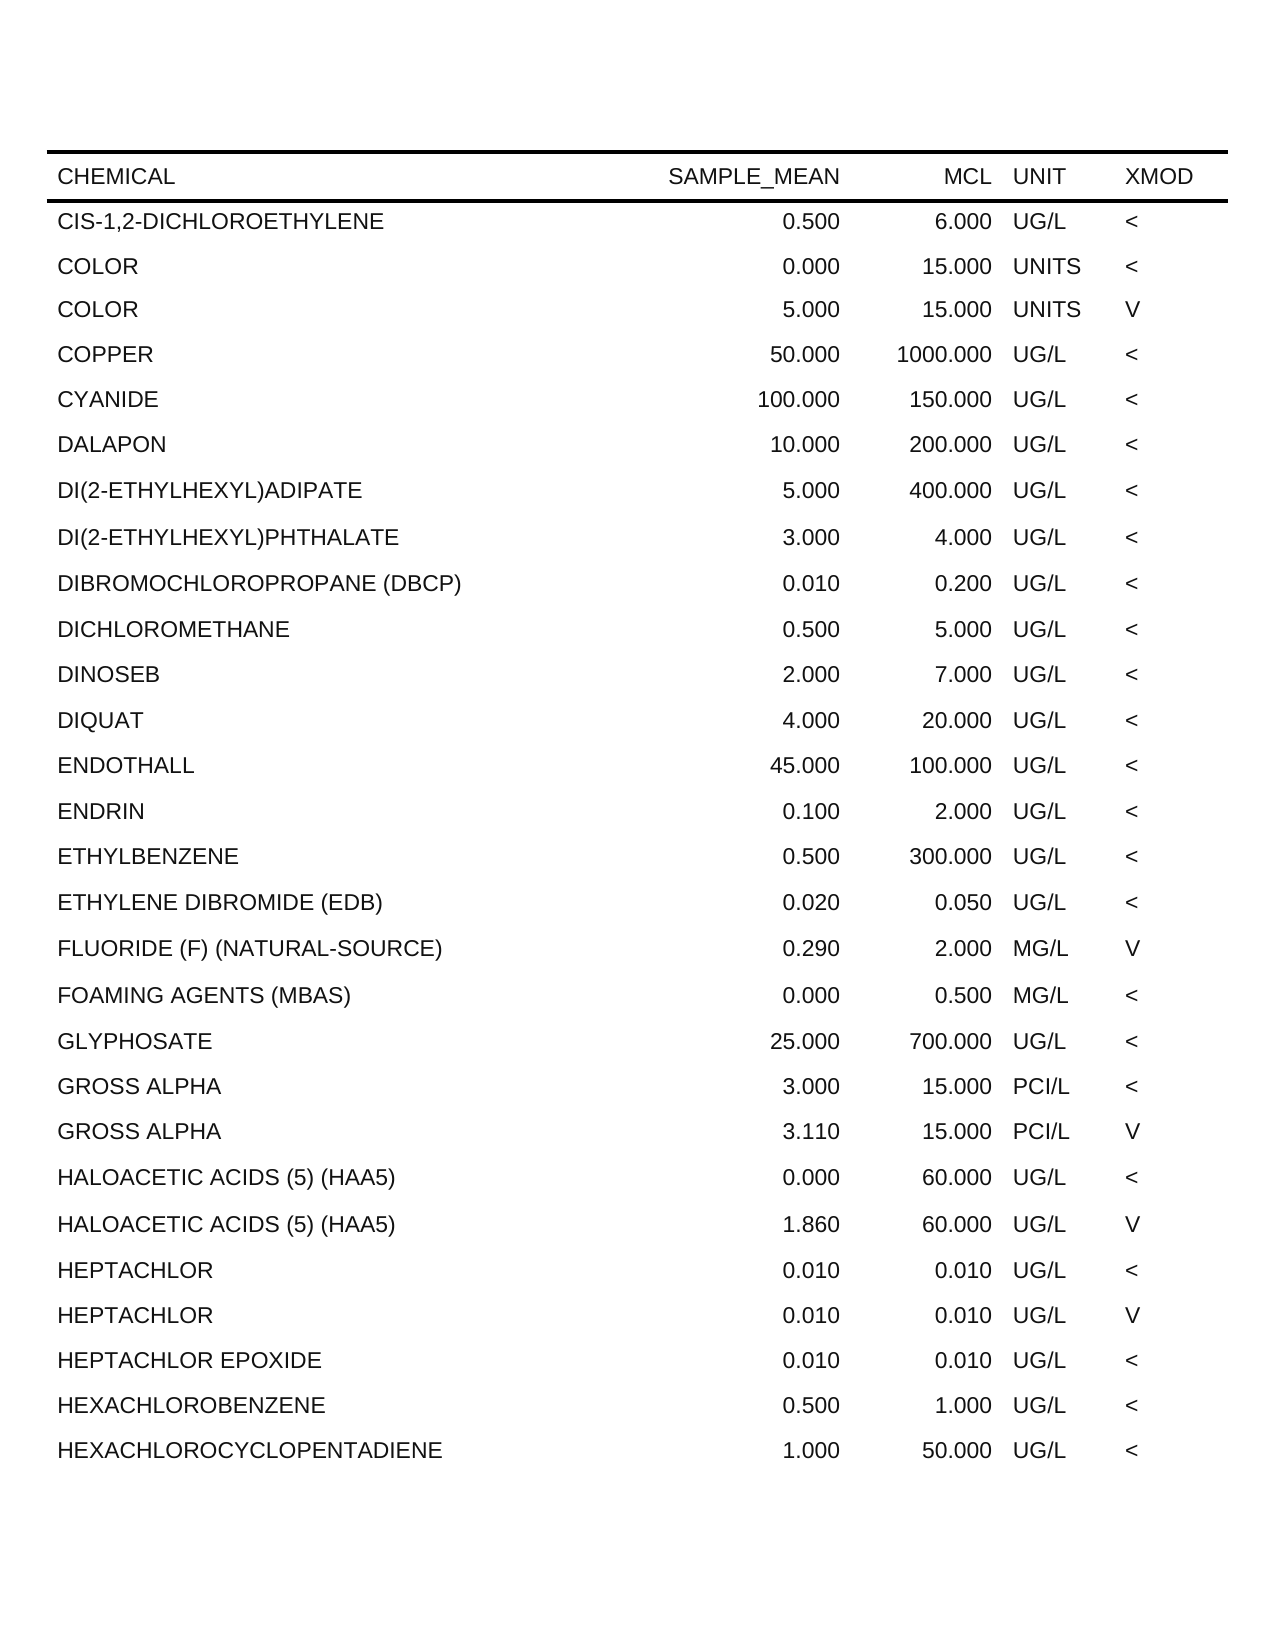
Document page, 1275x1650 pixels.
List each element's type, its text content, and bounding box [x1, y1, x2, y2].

table_cell 0.010 [638, 1247, 850, 1292]
table_cell FOAMING AGENTS (MBAS) [47, 972, 638, 1018]
table_cell UG/L [1002, 879, 1114, 925]
table_cell 7.000 [850, 652, 1002, 697]
table_cell < [1114, 1338, 1228, 1383]
table_cell 2.000 [850, 788, 1002, 833]
table_cell 0.010 [638, 1338, 850, 1383]
table_cell < [1114, 652, 1228, 697]
table_cell < [1114, 788, 1228, 833]
table_cell < [1114, 1154, 1228, 1201]
table_cell HALOACETIC ACIDS (5) (HAA5) [47, 1154, 638, 1201]
table_cell GLYPHOSATE [47, 1019, 638, 1064]
table_cell V [1114, 1201, 1228, 1247]
table_cell DI(2-ETHYLHEXYL)ADIPATE [47, 467, 638, 513]
table_cell 5.000 [638, 467, 850, 513]
table_cell < [1114, 1064, 1228, 1109]
table_cell FLUORIDE (F) (NATURAL-SOURCE) [47, 925, 638, 972]
table_cell 0.020 [638, 879, 850, 925]
table_cell ENDRIN [47, 788, 638, 833]
table_cell 1000.000 [850, 331, 1002, 376]
table_cell < [1114, 834, 1228, 879]
table_cell 15.000 [850, 244, 1002, 288]
table_cell UNITS [1002, 288, 1114, 331]
table_cell PCI/L [1002, 1064, 1114, 1109]
table_cell 15.000 [850, 1109, 1002, 1154]
table_cell 60.000 [850, 1154, 1002, 1201]
table_cell 0.010 [638, 1293, 850, 1338]
table_cell 5.000 [638, 288, 850, 331]
table_cell 4.000 [638, 697, 850, 743]
table_cell 0.010 [850, 1293, 1002, 1338]
table_cell < [1114, 422, 1228, 467]
table_cell 50.000 [638, 331, 850, 376]
table_cell UNITS [1002, 244, 1114, 288]
table_cell 0.000 [638, 972, 850, 1018]
table_header CHEMICAL [47, 154, 638, 198]
table_cell UG/L [1002, 1338, 1114, 1383]
table_cell 0.200 [850, 560, 1002, 607]
table_cell 6.000 [850, 203, 1002, 244]
table_cell 45.000 [638, 743, 850, 788]
table_cell DI(2-ETHYLHEXYL)PHTHALATE [47, 514, 638, 560]
table_cell 1.000 [638, 1428, 850, 1473]
table_cell < [1114, 376, 1228, 422]
table_cell 0.500 [638, 834, 850, 879]
table_cell 0.500 [638, 203, 850, 244]
table_cell 3.000 [638, 1064, 850, 1109]
table_cell DINOSEB [47, 652, 638, 697]
table_cell 1.860 [638, 1201, 850, 1247]
table_cell DIQUAT [47, 697, 638, 743]
table_cell 3.110 [638, 1109, 850, 1154]
table_cell UG/L [1002, 743, 1114, 788]
table_cell MG/L [1002, 925, 1114, 972]
table_cell < [1114, 514, 1228, 560]
table_cell UG/L [1002, 1247, 1114, 1292]
table_cell 25.000 [638, 1019, 850, 1064]
table_cell 0.010 [850, 1338, 1002, 1383]
table_cell UG/L [1002, 467, 1114, 513]
table_cell 0.100 [638, 788, 850, 833]
table_cell 100.000 [638, 376, 850, 422]
table_cell UG/L [1002, 834, 1114, 879]
table_cell 4.000 [850, 514, 1002, 560]
table_cell COLOR [47, 244, 638, 288]
table_cell < [1114, 1428, 1228, 1473]
table_cell 60.000 [850, 1201, 1002, 1247]
table_cell HEXACHLOROCYCLOPENTADIENE [47, 1428, 638, 1473]
table_cell 0.000 [638, 244, 850, 288]
table_cell 0.500 [638, 607, 850, 652]
table_cell UG/L [1002, 1201, 1114, 1247]
table_cell UG/L [1002, 1428, 1114, 1473]
table_cell 2.000 [638, 652, 850, 697]
table_cell 0.010 [638, 560, 850, 607]
table_cell 2.000 [850, 925, 1002, 972]
table_cell DIBROMOCHLOROPROPANE (DBCP) [47, 560, 638, 607]
table_cell UG/L [1002, 1293, 1114, 1338]
table_cell 400.000 [850, 467, 1002, 513]
table_cell 0.010 [850, 1247, 1002, 1292]
table_cell UG/L [1002, 203, 1114, 244]
table_header SAMPLE_MEAN [638, 154, 850, 198]
table_cell HEPTACHLOR [47, 1247, 638, 1292]
table_cell 200.000 [850, 422, 1002, 467]
table_cell HEPTACHLOR [47, 1293, 638, 1338]
table_cell DALAPON [47, 422, 638, 467]
table_cell UG/L [1002, 607, 1114, 652]
table_cell MG/L [1002, 972, 1114, 1018]
table_cell GROSS ALPHA [47, 1064, 638, 1109]
table_cell HEXACHLOROBENZENE [47, 1383, 638, 1428]
table_cell 0.500 [638, 1383, 850, 1428]
table_cell 1.000 [850, 1383, 1002, 1428]
table_cell 150.000 [850, 376, 1002, 422]
table_cell < [1114, 1383, 1228, 1428]
table_cell < [1114, 467, 1228, 513]
table_cell UG/L [1002, 1154, 1114, 1201]
table_cell UG/L [1002, 514, 1114, 560]
table_cell < [1114, 743, 1228, 788]
table_cell 10.000 [638, 422, 850, 467]
table_cell < [1114, 972, 1228, 1018]
table_cell HALOACETIC ACIDS (5) (HAA5) [47, 1201, 638, 1247]
table_cell 300.000 [850, 834, 1002, 879]
table_cell UG/L [1002, 331, 1114, 376]
table_cell GROSS ALPHA [47, 1109, 638, 1154]
table_cell UG/L [1002, 422, 1114, 467]
table_cell < [1114, 560, 1228, 607]
table_cell 0.000 [638, 1154, 850, 1201]
table_cell V [1114, 1293, 1228, 1338]
table_cell UG/L [1002, 376, 1114, 422]
table_cell < [1114, 203, 1228, 244]
table_cell COLOR [47, 288, 638, 331]
table_cell < [1114, 1247, 1228, 1292]
table_cell UG/L [1002, 1019, 1114, 1064]
table_cell UG/L [1002, 788, 1114, 833]
table_cell < [1114, 607, 1228, 652]
table_cell 700.000 [850, 1019, 1002, 1064]
table_cell 0.050 [850, 879, 1002, 925]
table_cell DICHLOROMETHANE [47, 607, 638, 652]
table_cell 3.000 [638, 514, 850, 560]
table_header UNIT [1002, 154, 1114, 198]
table_cell 50.000 [850, 1428, 1002, 1473]
table_cell CYANIDE [47, 376, 638, 422]
table_cell < [1114, 879, 1228, 925]
table_header XMOD [1114, 154, 1228, 198]
table_cell COPPER [47, 331, 638, 376]
table_cell UG/L [1002, 652, 1114, 697]
table_cell < [1114, 331, 1228, 376]
table_header MCL [850, 154, 1002, 198]
table_cell 0.290 [638, 925, 850, 972]
table_cell ETHYLBENZENE [47, 834, 638, 879]
table_cell 15.000 [850, 288, 1002, 331]
table_cell 0.500 [850, 972, 1002, 1018]
table_cell UG/L [1002, 1383, 1114, 1428]
table_cell ETHYLENE DIBROMIDE (EDB) [47, 879, 638, 925]
table_cell PCI/L [1002, 1109, 1114, 1154]
table_cell < [1114, 244, 1228, 288]
table_cell UG/L [1002, 697, 1114, 743]
table_cell V [1114, 1109, 1228, 1154]
table_cell CIS-1,2-DICHLOROETHYLENE [47, 203, 638, 244]
table_cell 15.000 [850, 1064, 1002, 1109]
table_cell V [1114, 288, 1228, 331]
table_cell < [1114, 1019, 1228, 1064]
table_cell UG/L [1002, 560, 1114, 607]
table_cell ENDOTHALL [47, 743, 638, 788]
table_cell HEPTACHLOR EPOXIDE [47, 1338, 638, 1383]
table_cell 100.000 [850, 743, 1002, 788]
table_cell 5.000 [850, 607, 1002, 652]
table_cell < [1114, 697, 1228, 743]
table_cell V [1114, 925, 1228, 972]
table_cell 20.000 [850, 697, 1002, 743]
